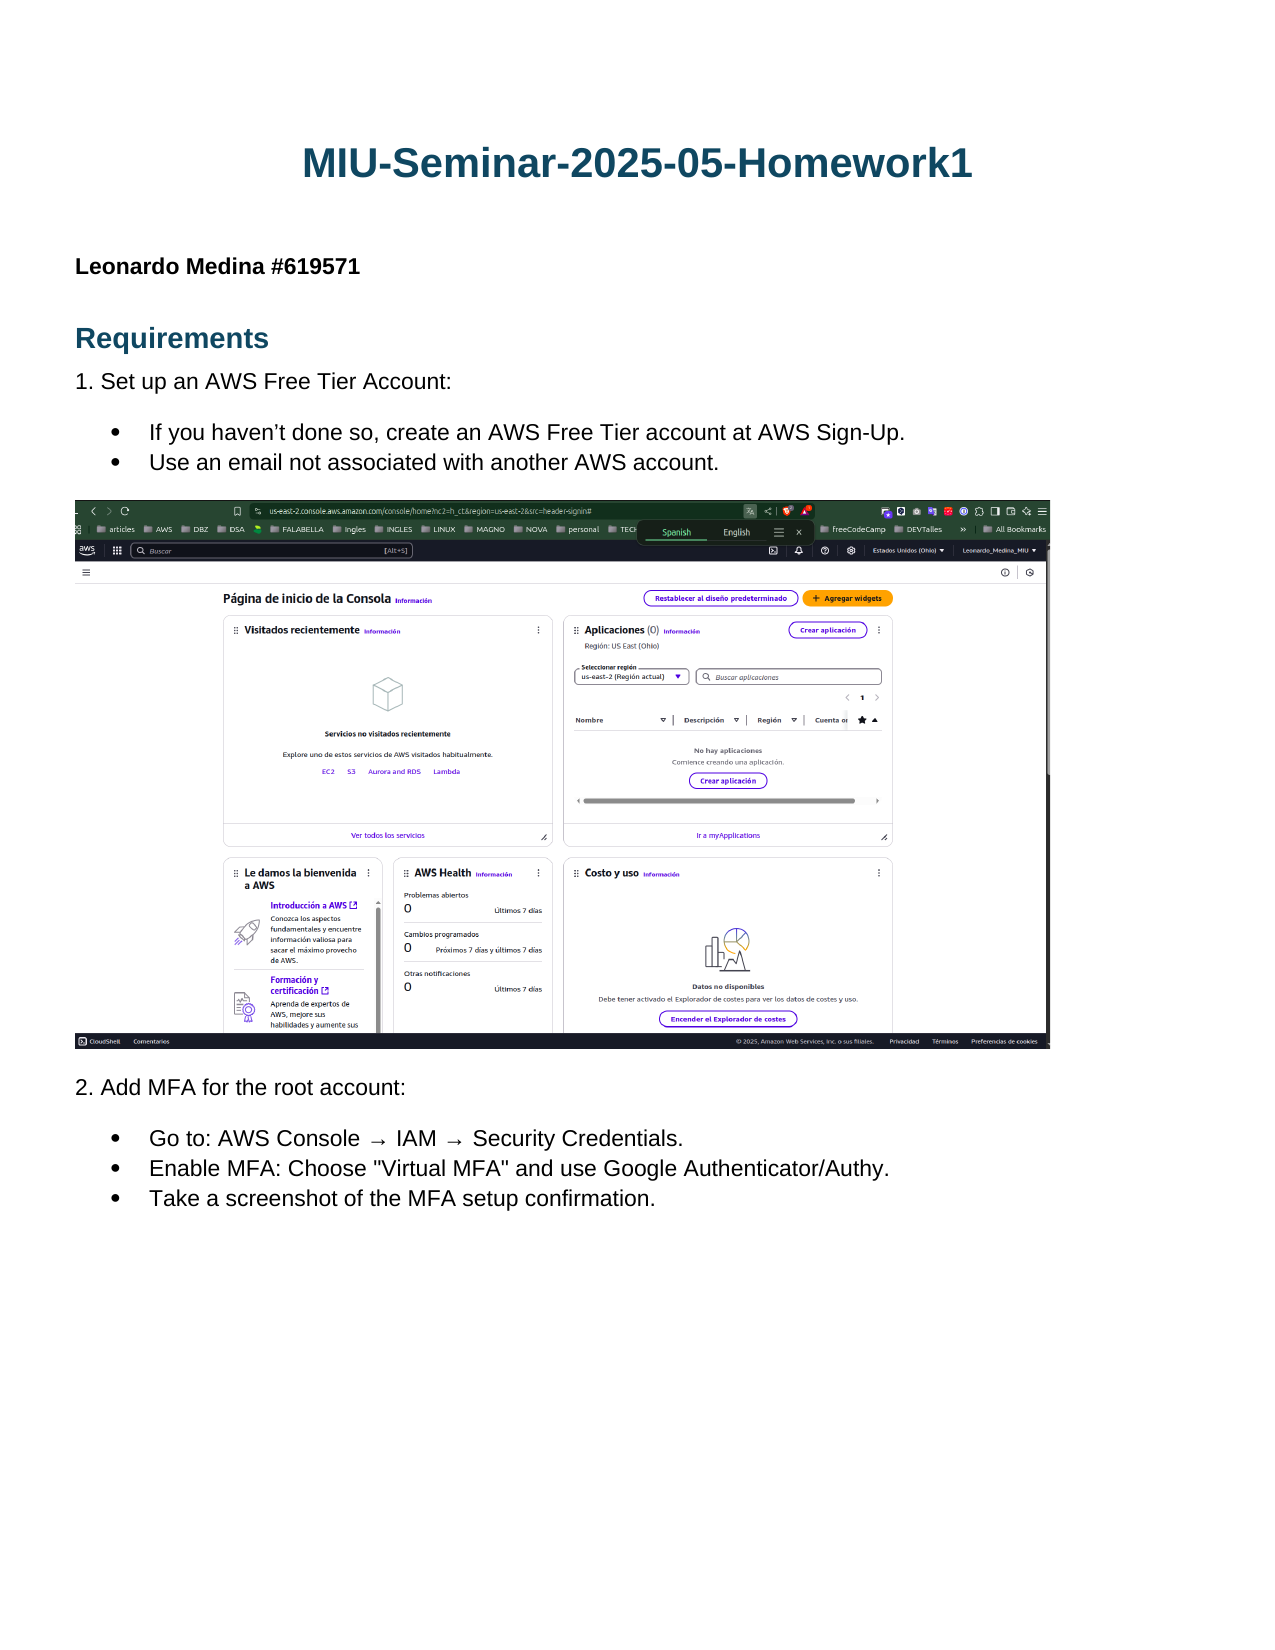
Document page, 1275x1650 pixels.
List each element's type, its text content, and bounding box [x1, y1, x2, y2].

text 1. Set up an AWS Free Tier Account: [75, 368, 1200, 394]
text Leonardo Medina #619571 [75, 253, 1200, 280]
subtitle MIU-Seminar-2025-05-Homework1 [75, 139, 1200, 187]
list Take a screenshot of the MFA setup confirmation. [111, 1185, 1200, 1211]
list Use an email not associated with another AWS account. [111, 449, 1200, 476]
list If you haven’t done so, create an AWS Free Tier account at AWS Sign-Up. [111, 419, 1200, 445]
subtitle Requirements [75, 321, 1200, 354]
text 2. Add MFA for the root account: [75, 1073, 1200, 1100]
list Enable MFA: Choose "Virtual MFA" and use Google Authenticator/Authy. [111, 1155, 1200, 1181]
picture [75, 500, 1050, 1049]
list Go to: AWS Console → IAM → Security Credentials. [111, 1124, 1200, 1151]
